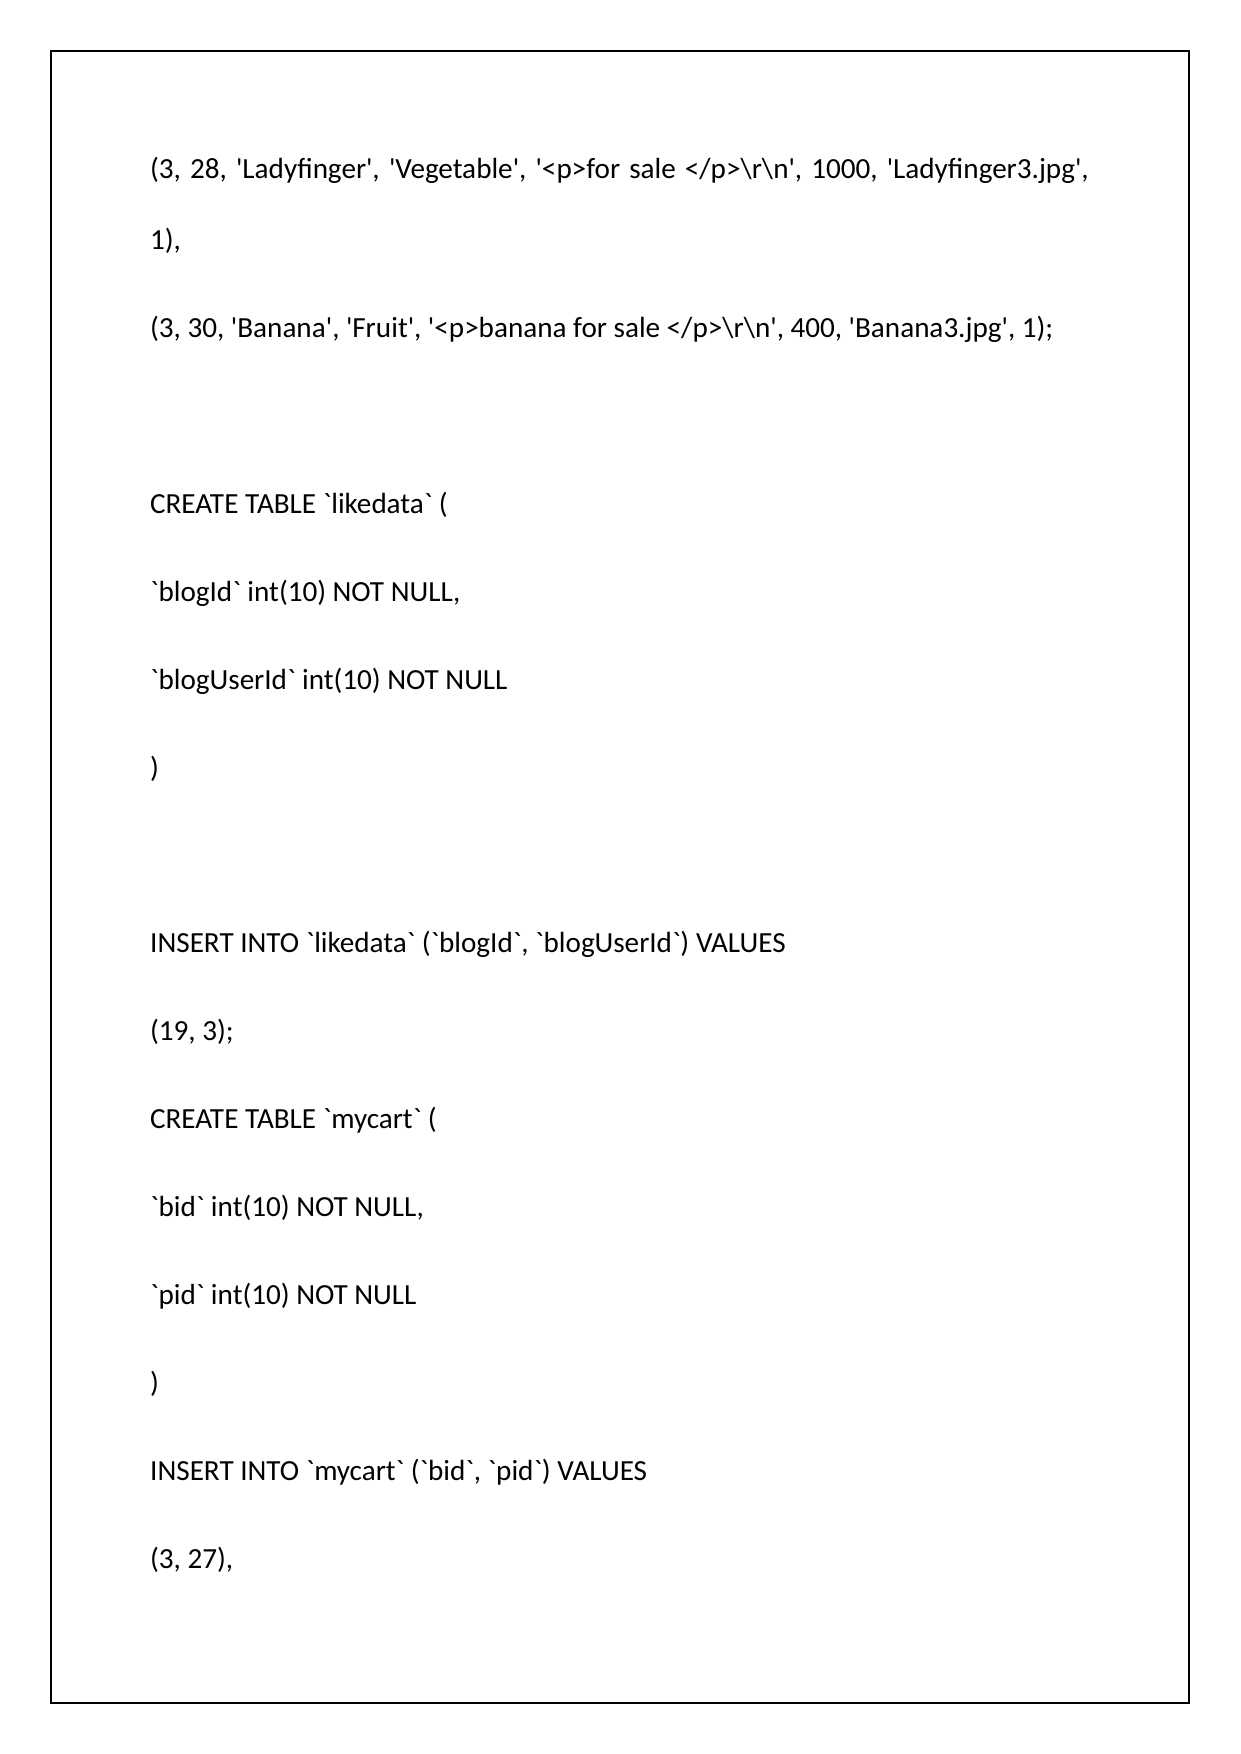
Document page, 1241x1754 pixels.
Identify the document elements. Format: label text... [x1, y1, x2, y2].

text CREATE TABLE `mycart` ( [150, 1100, 1090, 1136]
text `blogId` int(10) NOT NULL, [150, 573, 1090, 608]
text (19, 3); [150, 1012, 1090, 1048]
text `bid` int(10) NOT NULL, [150, 1188, 1090, 1224]
text (3, 28, 'Ladyfinger', 'Vegetable', '<p>for sale </p>\r\n', 1000, 'Ladyfinger3.jpg', 1), [150, 150, 1090, 257]
text ) [150, 1364, 1090, 1400]
text `blogUserId` int(10) NOT NULL [150, 661, 1090, 696]
text INSERT INTO `mycart` (`bid`, `pid`) VALUES [150, 1452, 1090, 1488]
text (3, 27), [150, 1540, 1090, 1576]
text ) [150, 749, 1090, 784]
text INSERT INTO `likedata` (`blogId`, `blogUserId`) VALUES [150, 924, 1090, 960]
text CREATE TABLE `likedata` ( [150, 485, 1090, 521]
text `pid` int(10) NOT NULL [150, 1276, 1090, 1312]
text (3, 30, 'Banana', 'Fruit', '<p>banana for sale </p>\r\n', 400, 'Banana3.jpg', 1); [150, 309, 1090, 345]
